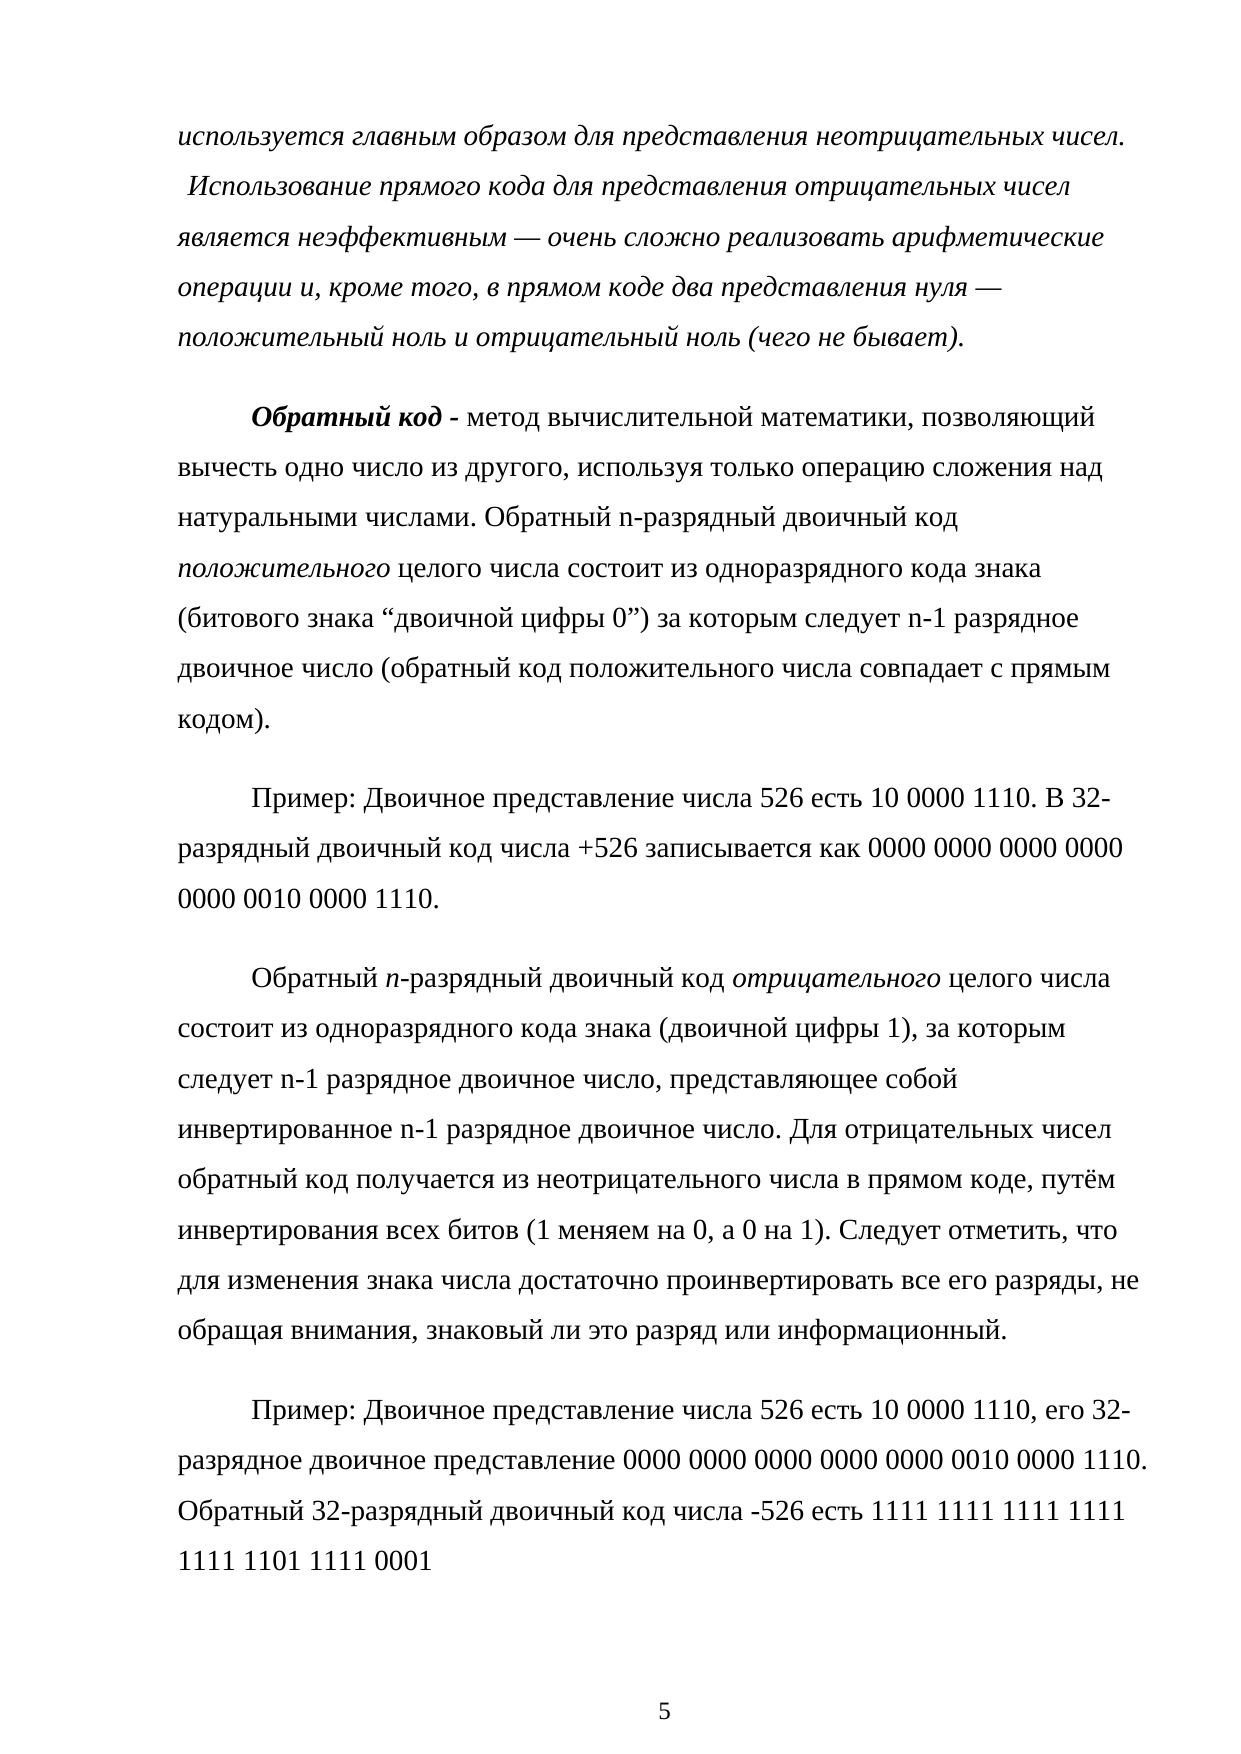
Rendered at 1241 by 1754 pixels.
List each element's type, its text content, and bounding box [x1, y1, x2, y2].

text Обратный код - метод вычислительной математики, позволяющий вычесть одно число из другого, используя только операцию сложения над натуральными числами. Обратный n-разрядный двоичный код положительного целого числа состоит из одноразрядного кода знака (битового знака “двоичной цифры 0”) за которым следует n-1 разрядное двоичное число (обратный код положительного числа совпадает с прямым кодом). [177, 399, 1152, 734]
text Пример: Двоичное представление числа 526 есть 10 0000 1110. В 32-разрядный двоичный код числа +526 записывается как 0000 0000 0000 0000 0000 0010 0000 1110. [177, 780, 1152, 914]
text Обратный n-разрядный двоичный код отрицательного целого числа состоит из одноразрядного кода знака (двоичной цифры 1), за которым следует n-1 разрядное двоичное число, представляющее собой инвертированное n-1 разрядное двоичное число. Для отрицательных чисел обратный код получается из неотрицательного числа в прямом коде, путём инвертирования всех битов (1 меняем на 0, а 0 на 1). Следует отметить, что для изменения знака числа достаточно проинвертировать все его разряды, не обращая внимания, знаковый ли это разряд или информационный. [177, 960, 1152, 1346]
text Пример: Двоичное представление числа 526 есть 10 0000 1110, его 32-разрядное двоичное представление 0000 0000 0000 0000 0000 0010 0000 1110. Обратный 32-разрядный двоичный код числа -526 есть 1111 1111 1111 1111 1111 1101 1111 0001 [177, 1392, 1152, 1576]
